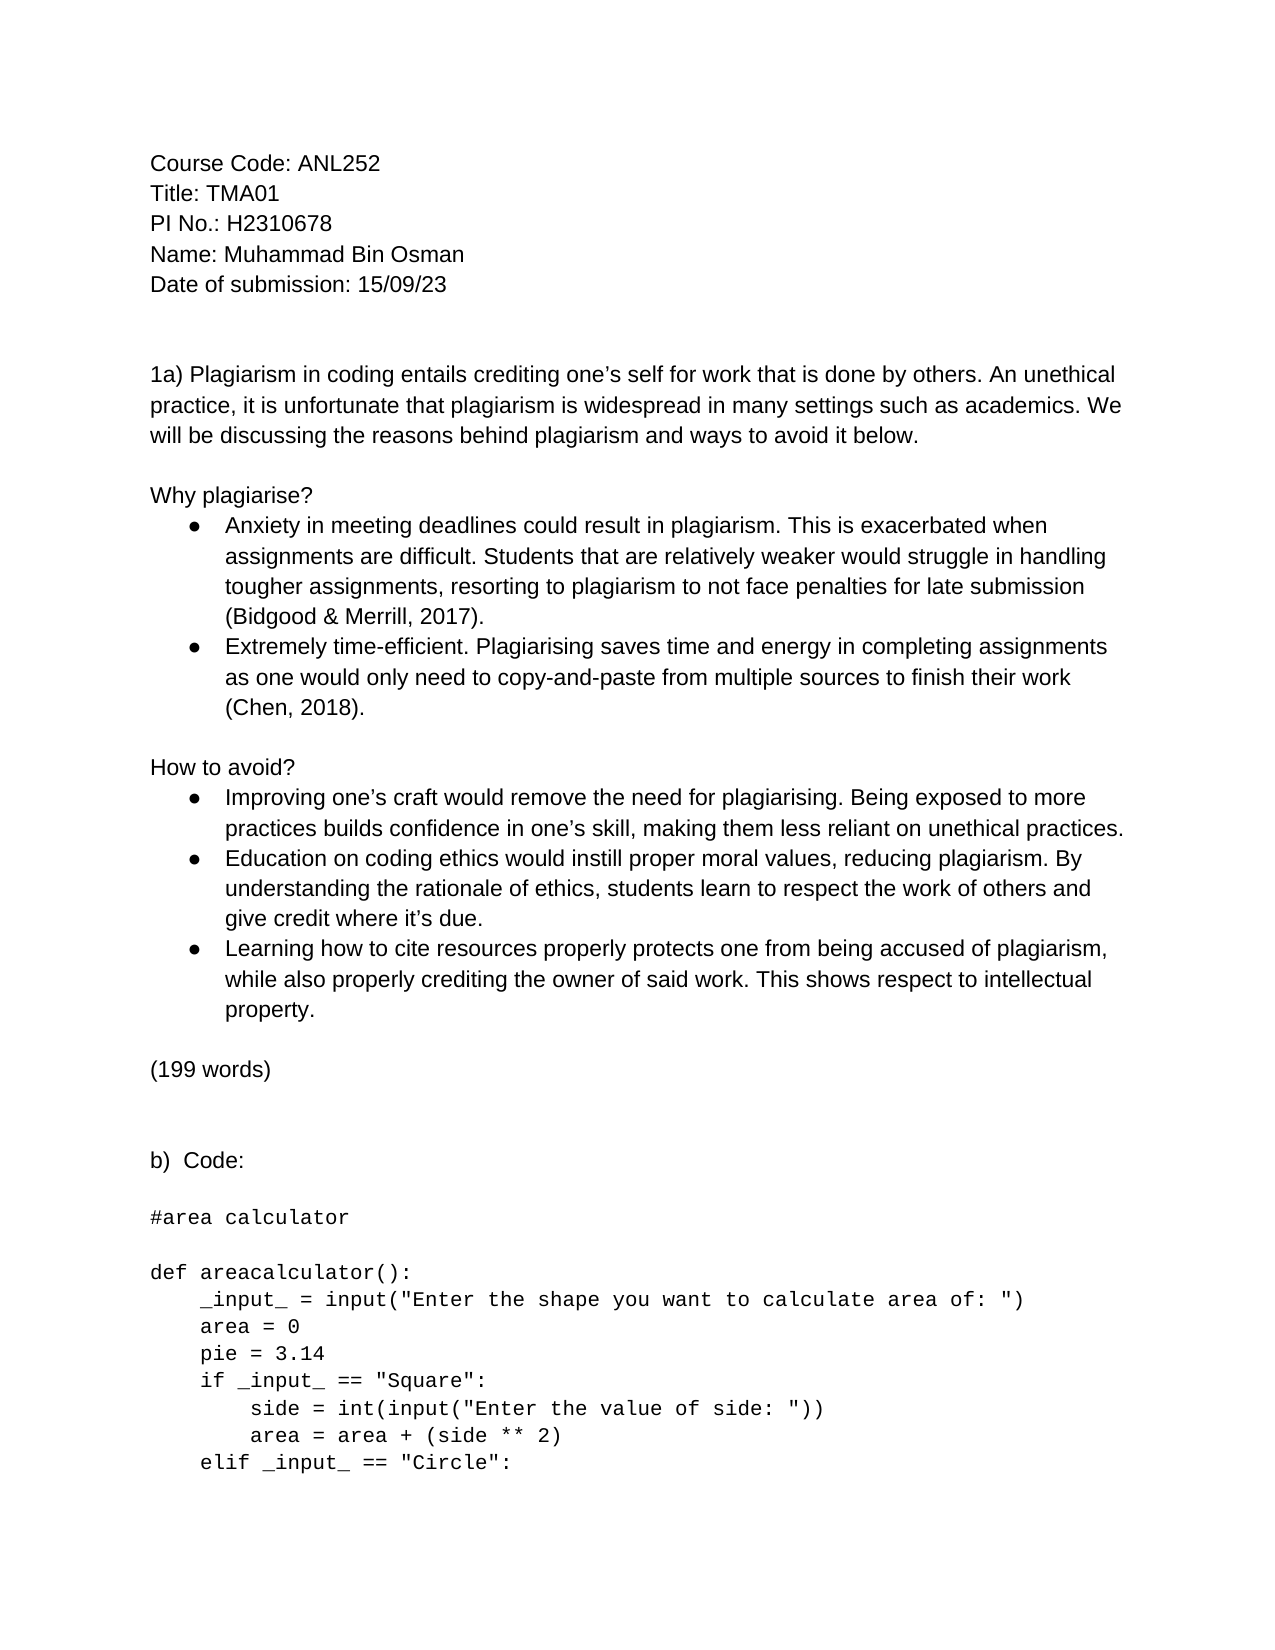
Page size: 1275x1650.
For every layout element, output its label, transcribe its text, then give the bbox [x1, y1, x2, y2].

list Extremely time-efficient. Plagiarising saves time and energy in completing assignments as one would only need to copy-and-paste from multiple sources to finish their work (Chen, 2018). [187, 633, 1125, 720]
text Why plagiarise? [150, 482, 1125, 509]
text elif _input_ == "Circle": [150, 1452, 1125, 1476]
text if _input_ == "Square": [150, 1370, 1125, 1394]
text area = 0 [150, 1316, 1125, 1340]
text Name: Muhammad Bin Osman [150, 241, 1125, 267]
text PI No.: H2310678 [150, 210, 1125, 237]
list Improving one’s craft would remove the need for plagiarising. Being exposed to more practices builds confidence in one’s skill, making them less reliant on unethical practices. [187, 784, 1125, 841]
text How to avoid? [150, 754, 1125, 781]
text Date of submission: 15/09/23 [150, 271, 1125, 297]
text (199 words) [150, 1056, 1125, 1083]
text area = area + (side ** 2) [150, 1425, 1125, 1448]
text Title: TMA01 [150, 180, 1125, 207]
text side = int(input("Enter the value of side: ")) [150, 1398, 1125, 1421]
list Learning how to cite resources properly protects one from being accused of plagiarism, while also properly crediting the owner of said work. This shows respect to intellectual property. [187, 935, 1125, 1022]
text def areacalculator(): [150, 1262, 1125, 1285]
text #area calculator [150, 1207, 1125, 1231]
text _input_ = input("Enter the shape you want to calculate area of: ") [150, 1289, 1125, 1312]
text b) Code: [150, 1147, 1125, 1173]
text pie = 3.14 [150, 1343, 1125, 1367]
text Course Code: ANL252 [150, 150, 1125, 176]
list Anxiety in meeting deadlines could result in plagiarism. This is exacerbated when assignments are difficult. Students that are relatively weaker would struggle in handling tougher assignments, resorting to plagiarism to not face penalties for late submission (Bidgood & Merrill, 2017). [187, 512, 1125, 629]
text 1a) Plagiarism in coding entails crediting one’s self for work that is done by others. An unethical practice, it is unfortunate that plagiarism is widespread in many settings such as academics. We will be discussing the reasons behind plagiarism and ways to avoid it below. [150, 361, 1125, 448]
list Education on coding ethics would instill proper moral values, reducing plagiarism. By understanding the rationale of ethics, students learn to respect the work of others and give credit where it’s due. [187, 845, 1125, 932]
